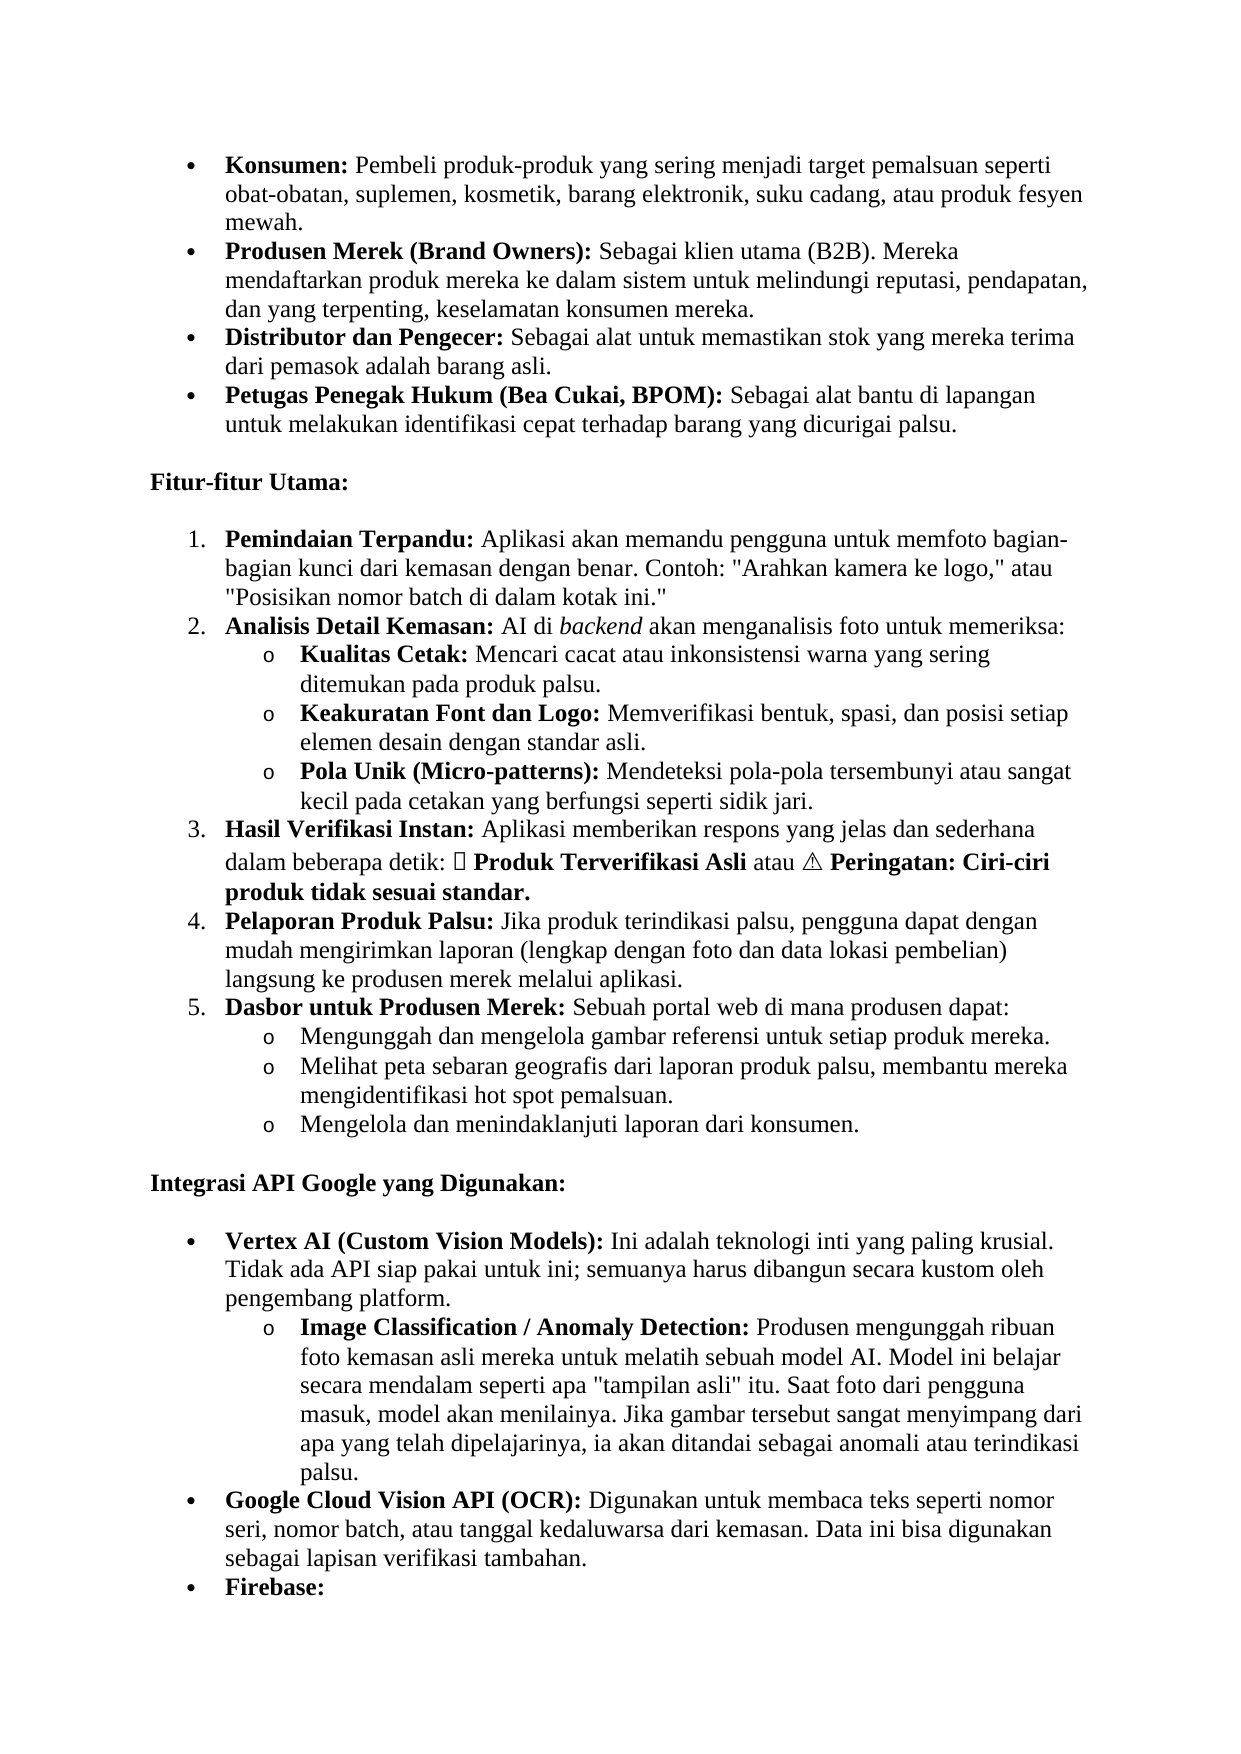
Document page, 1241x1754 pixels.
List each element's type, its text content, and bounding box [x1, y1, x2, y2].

list Petugas Penegak Hukum (Bea Cukai, BPOM): Sebagai alat bantu di lapangan untuk melakukan identifikasi cepat terhadap barang yang dicurigai palsu. [187, 380, 1090, 437]
list Dasbor untuk Produsen Merek: Sebuah portal web di mana produsen dapat: [187, 992, 1090, 1021]
text Fitur-fitur Utama: [150, 467, 1090, 495]
list Vertex AI (Custom Vision Models): Ini adalah teknologi inti yang paling krusial. Tidak ada API siap pakai untuk ini; semuanya harus dibangun secara kustom oleh pengembang platform. [187, 1226, 1090, 1312]
list Mengunggah dan mengelola gambar referensi untuk setiap produk mereka. [262, 1021, 1090, 1051]
list Hasil Verifikasi Instan: Aplikasi memberikan respons yang jelas dan sederhana dalam beberapa detik: ✅ Produk Terverifikasi Asli atau ⚠️ Peringatan: Ciri-ciri produk tidak sesuai standar. [187, 814, 1090, 906]
list Analisis Detail Kemasan: AI di backend akan menganalisis foto untuk memeriksa: [187, 611, 1090, 639]
list Konsumen: Pembeli produk-produk yang sering menjadi target pemalsuan seperti obat-obatan, suplemen, kosmetik, barang elektronik, suku cadang, atau produk fesyen mewah. [187, 150, 1090, 236]
list Google Cloud Vision API (OCR): Digunakan untuk membaca teks seperti nomor seri, nomor batch, atau tanggal kedaluwarsa dari kemasan. Data ini bisa digunakan sebagai lapisan verifikasi tambahan. [187, 1485, 1090, 1572]
list Pelaporan Produk Palsu: Jika produk terindikasi palsu, pengguna dapat dengan mudah mengirimkan laporan (lengkap dengan foto dan data lokasi pembelian) langsung ke produsen merek melalui aplikasi. [187, 906, 1090, 992]
text Integrasi API Google yang Digunakan: [150, 1168, 1090, 1197]
list Image Classification / Anomaly Detection: Produsen mengunggah ribuan foto kemasan asli mereka untuk melatih sebuah model AI. Model ini belajar secara mendalam seperti apa "tampilan asli" itu. Saat foto dari pengguna masuk, model akan menilainya. Jika gambar tersebut sangat menyimpang dari apa yang telah dipelajarinya, ia akan ditandai sebagai anomali atau terindikasi palsu. [262, 1312, 1090, 1485]
list Pemindaian Terpandu: Aplikasi akan memandu pengguna untuk memfoto bagian-bagian kunci dari kemasan dengan benar. Contoh: "Arahkan kamera ke logo," atau "Posisikan nomor batch di dalam kotak ini." [187, 524, 1090, 611]
list Melihat peta sebaran geografis dari laporan produk palsu, membantu mereka mengidentifikasi hot spot pemalsuan. [262, 1051, 1090, 1109]
list Distributor dan Pengecer: Sebagai alat untuk memastikan stok yang mereka terima dari pemasok adalah barang asli. [187, 322, 1090, 380]
list Mengelola dan menindaklanjuti laporan dari konsumen. [262, 1109, 1090, 1139]
list Pola Unik (Micro-patterns): Mendeteksi pola-pola tersembunyi atau sangat kecil pada cetakan yang berfungsi seperti sidik jari. [262, 756, 1090, 814]
list Firebase: [187, 1572, 1090, 1600]
list Kualitas Cetak: Mencari cacat atau inkonsistensi warna yang sering ditemukan pada produk palsu. [262, 639, 1090, 698]
list Keakuratan Font dan Logo: Memverifikasi bentuk, spasi, dan posisi setiap elemen desain dengan standar asli. [262, 698, 1090, 756]
list Produsen Merek (Brand Owners): Sebagai klien utama (B2B). Mereka mendaftarkan produk mereka ke dalam sistem untuk melindungi reputasi, pendapatan, dan yang terpenting, keselamatan konsumen mereka. [187, 236, 1090, 322]
